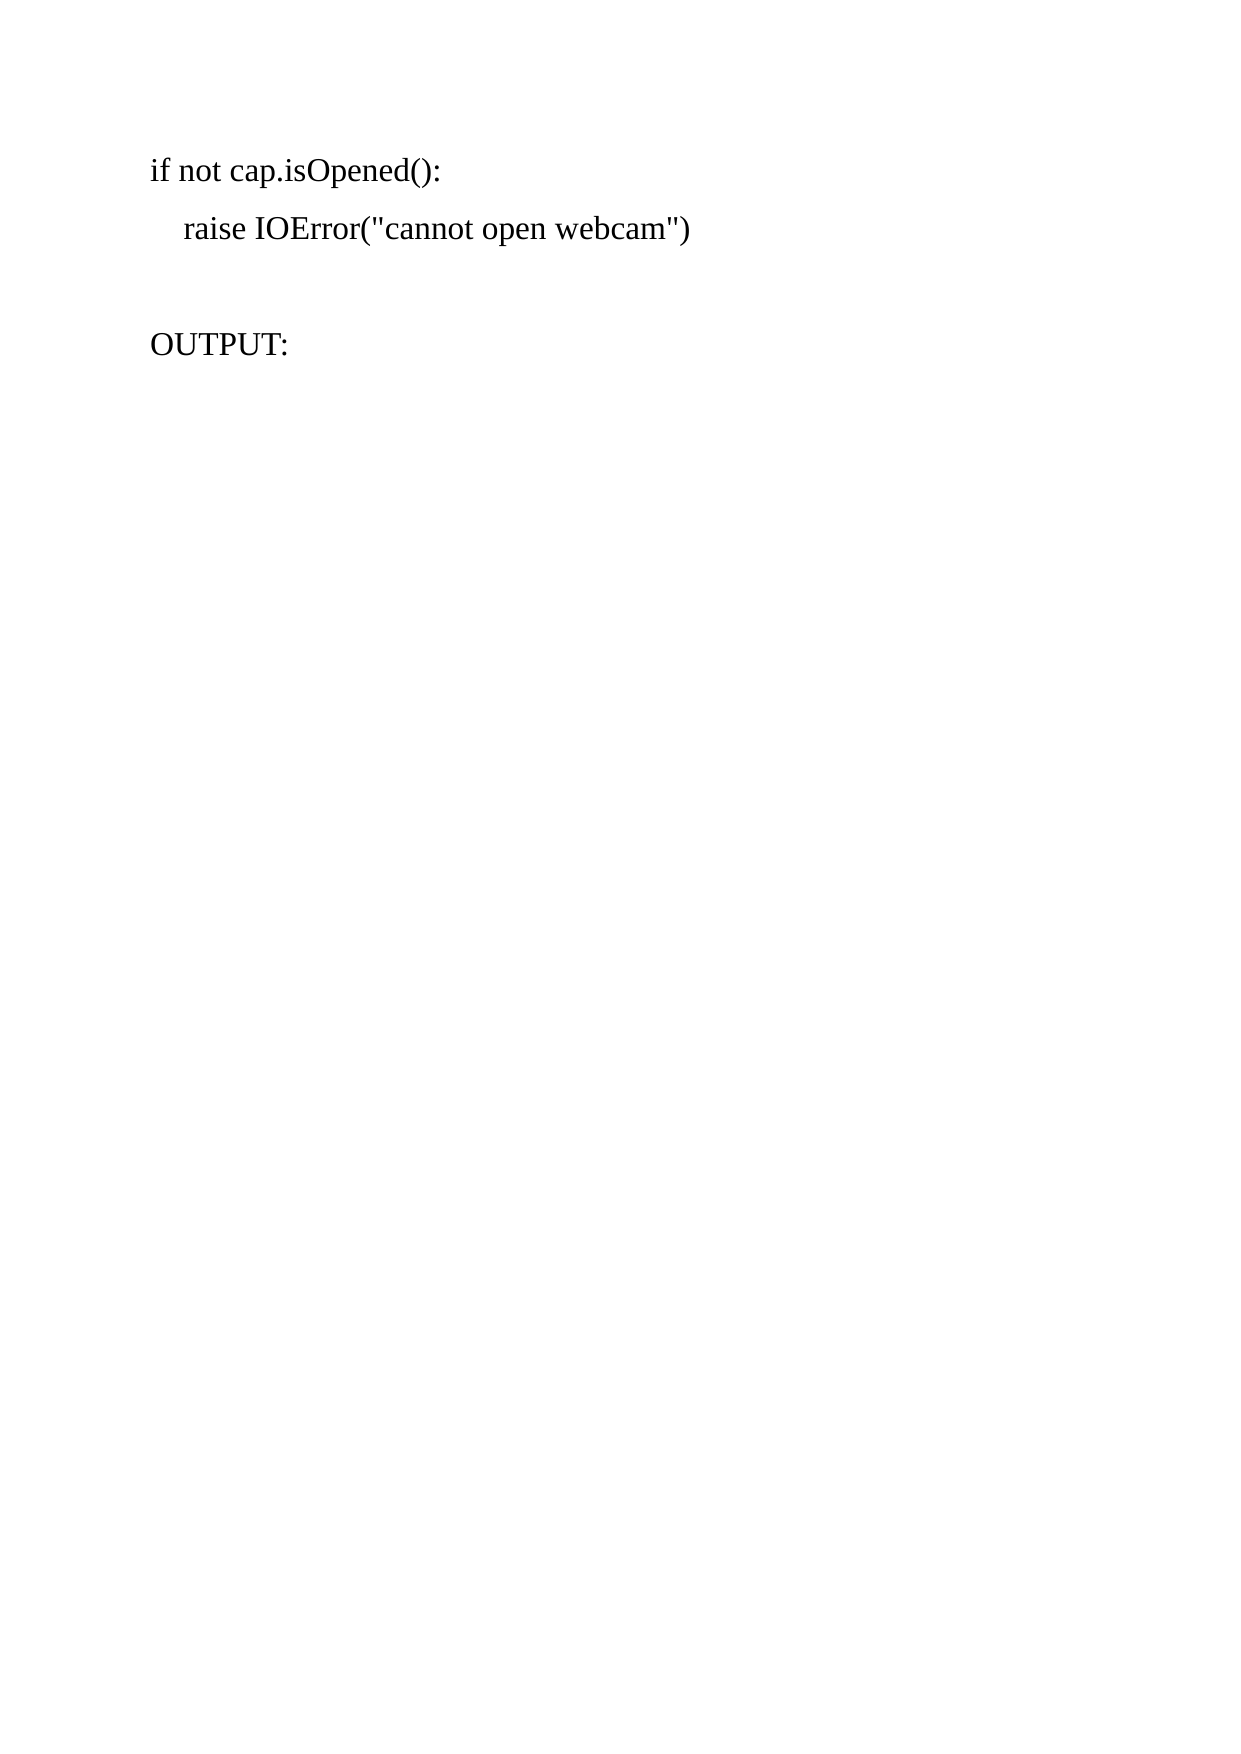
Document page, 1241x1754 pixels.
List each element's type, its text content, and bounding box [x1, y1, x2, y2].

text raise IOError("cannot open webcam") [150, 208, 1090, 246]
text if not cap.isOpened(): [150, 150, 1090, 188]
text OUTPUT: [150, 324, 1090, 362]
